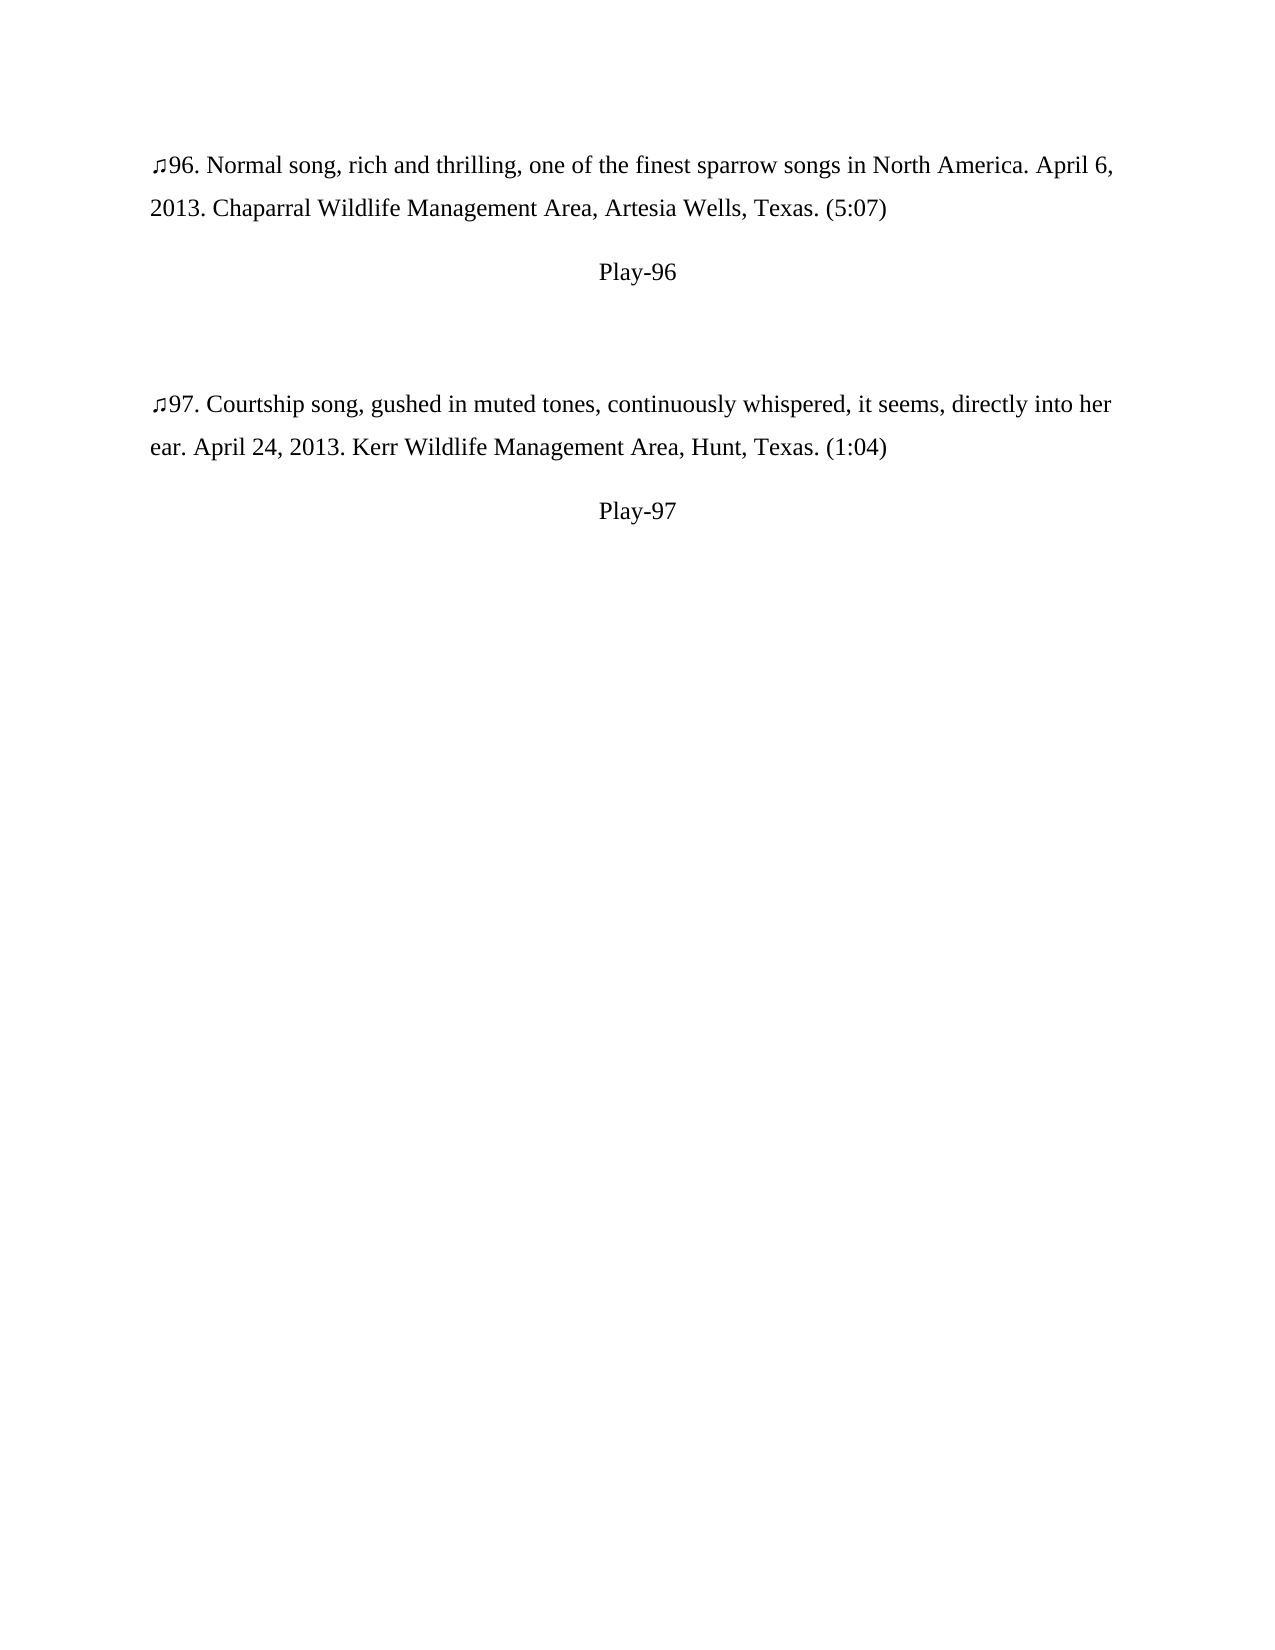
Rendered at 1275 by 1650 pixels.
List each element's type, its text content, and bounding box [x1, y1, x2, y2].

text Play-96 [150, 257, 1125, 286]
text ♫97. Courtship song, gushed in muted tones, continuously whispered, it seems, directly into her ear. April 24, 2013. Kerr Wildlife Management Area, Hunt, Texas. (1:04) [150, 389, 1125, 461]
text ♫96. Normal song, rich and thrilling, one of the finest sparrow songs in North America. April 6, 2013. Chaparral Wildlife Management Area, Artesia Wells, Texas. (5:07) [150, 150, 1125, 222]
text Play-97 [150, 496, 1125, 525]
